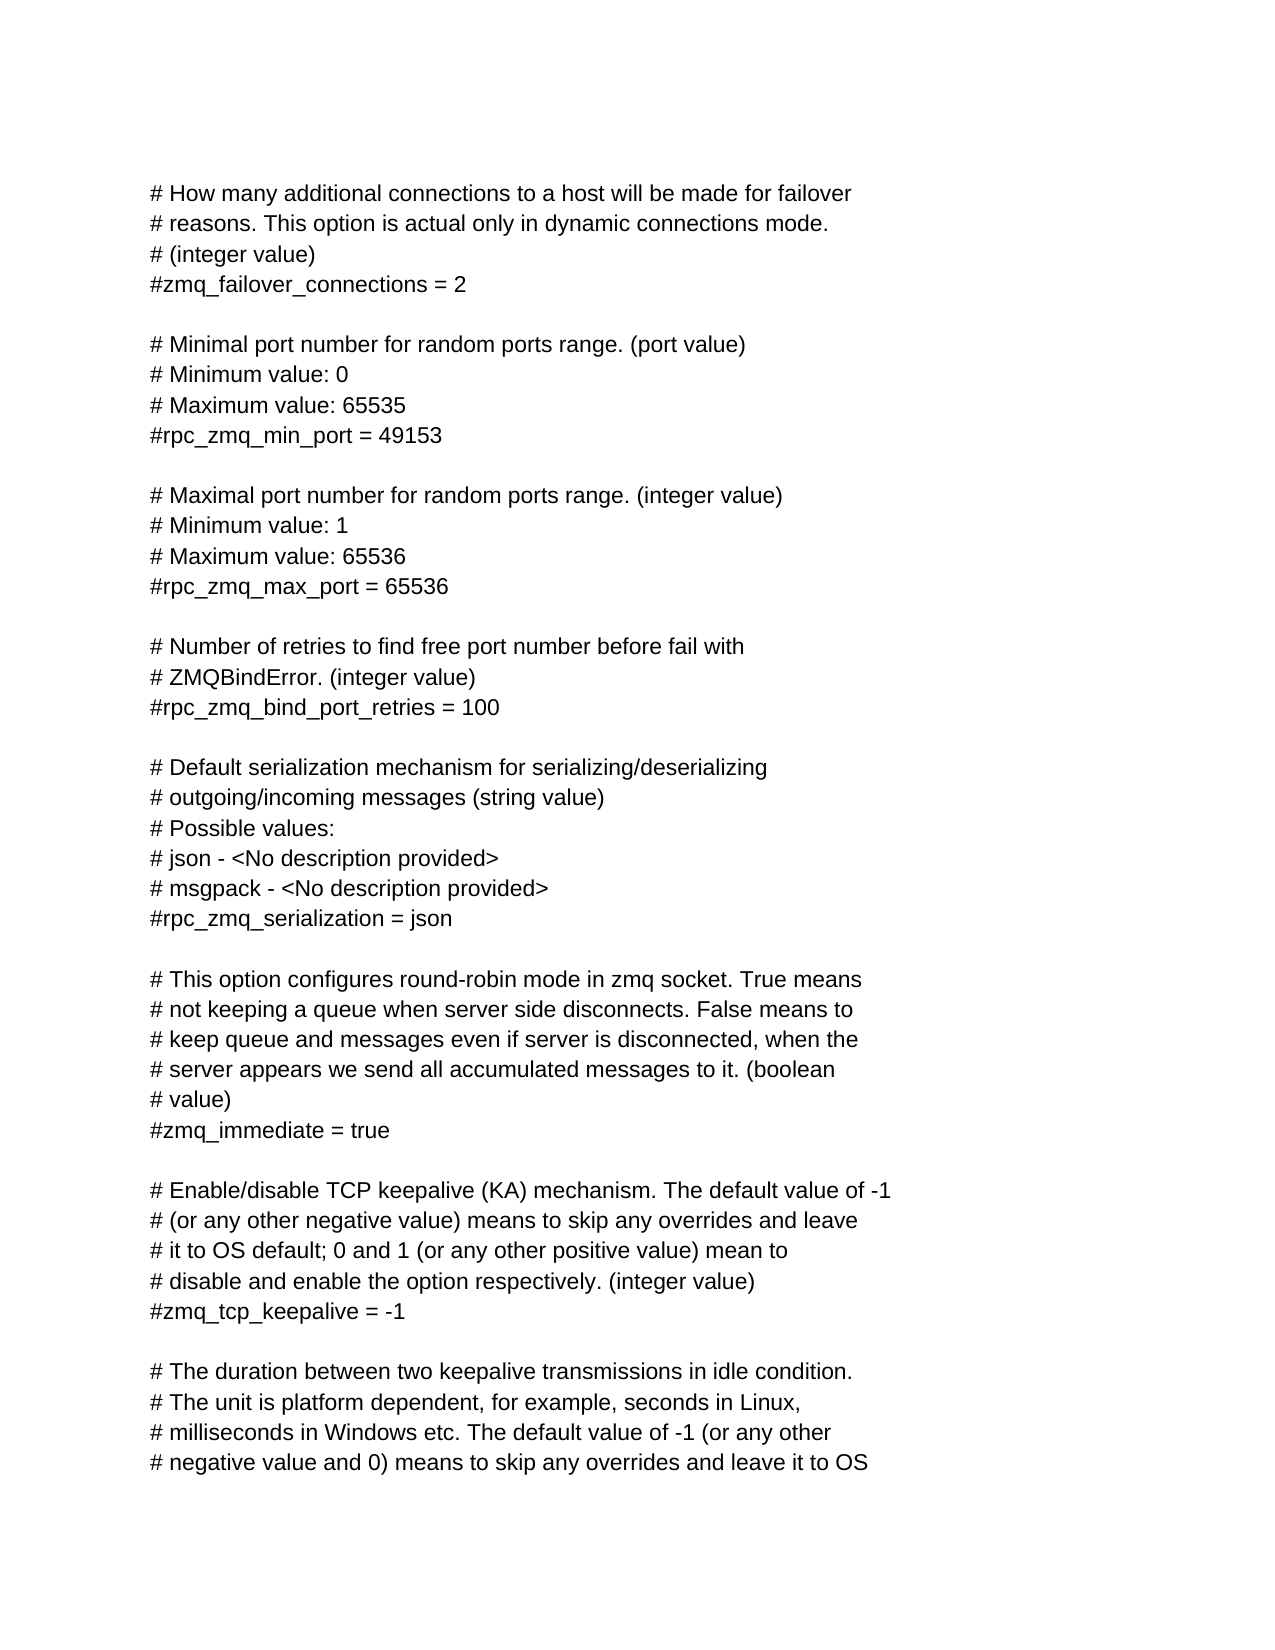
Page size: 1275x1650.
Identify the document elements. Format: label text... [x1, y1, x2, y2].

text # Maximum value: 65536 [150, 543, 1125, 569]
text # Minimal port number for random ports range. (port value) [150, 331, 1125, 358]
text # keep queue and messages even if server is disconnected, when the [150, 1026, 1125, 1052]
text # How many additional connections to a host will be made for failover [150, 180, 1125, 207]
text # msgpack - <No description provided> [150, 875, 1125, 901]
text # Possible values: [150, 814, 1125, 841]
text # json - <No description provided> [150, 845, 1125, 871]
text # milliseconds in Windows etc. The default value of -1 (or any other [150, 1419, 1125, 1445]
text # outgoing/incoming messages (string value) [150, 784, 1125, 811]
text # This option configures round-robin mode in zmq socket. True means [150, 966, 1125, 992]
text # Maximal port number for random ports range. (integer value) [150, 482, 1125, 509]
text # (integer value) [150, 241, 1125, 267]
text # Enable/disable TCP keepalive (KA) mechanism. The default value of -1 [150, 1177, 1125, 1203]
text # Minimum value: 1 [150, 512, 1125, 539]
text #rpc_zmq_max_port = 65536 [150, 573, 1125, 599]
text #rpc_zmq_bind_port_retries = 100 [150, 694, 1125, 720]
text #zmq_tcp_keepalive = -1 [150, 1298, 1125, 1324]
text # Number of retries to find free port number before fail with [150, 633, 1125, 660]
text # The unit is platform dependent, for example, seconds in Linux, [150, 1388, 1125, 1415]
text # server appears we send all accumulated messages to it. (boolean [150, 1056, 1125, 1083]
text # (or any other negative value) means to skip any overrides and leave [150, 1207, 1125, 1234]
text #rpc_zmq_min_port = 49153 [150, 422, 1125, 448]
text # Minimum value: 0 [150, 361, 1125, 388]
text # Default serialization mechanism for serializing/deserializing [150, 754, 1125, 781]
text #zmq_failover_connections = 2 [150, 271, 1125, 297]
text # The duration between two keepalive transmissions in idle condition. [150, 1358, 1125, 1385]
text # negative value and 0) means to skip any overrides and leave it to OS [150, 1449, 1125, 1475]
text #zmq_immediate = true [150, 1117, 1125, 1143]
text # not keeping a queue when server side disconnects. False means to [150, 996, 1125, 1022]
text #rpc_zmq_serialization = json [150, 905, 1125, 932]
text # disable and enable the option respectively. (integer value) [150, 1268, 1125, 1294]
text # ZMQBindError. (integer value) [150, 663, 1125, 690]
text # value) [150, 1086, 1125, 1113]
text # reasons. This option is actual only in dynamic connections mode. [150, 210, 1125, 237]
text # it to OS default; 0 and 1 (or any other positive value) mean to [150, 1237, 1125, 1264]
text # Maximum value: 65535 [150, 392, 1125, 418]
